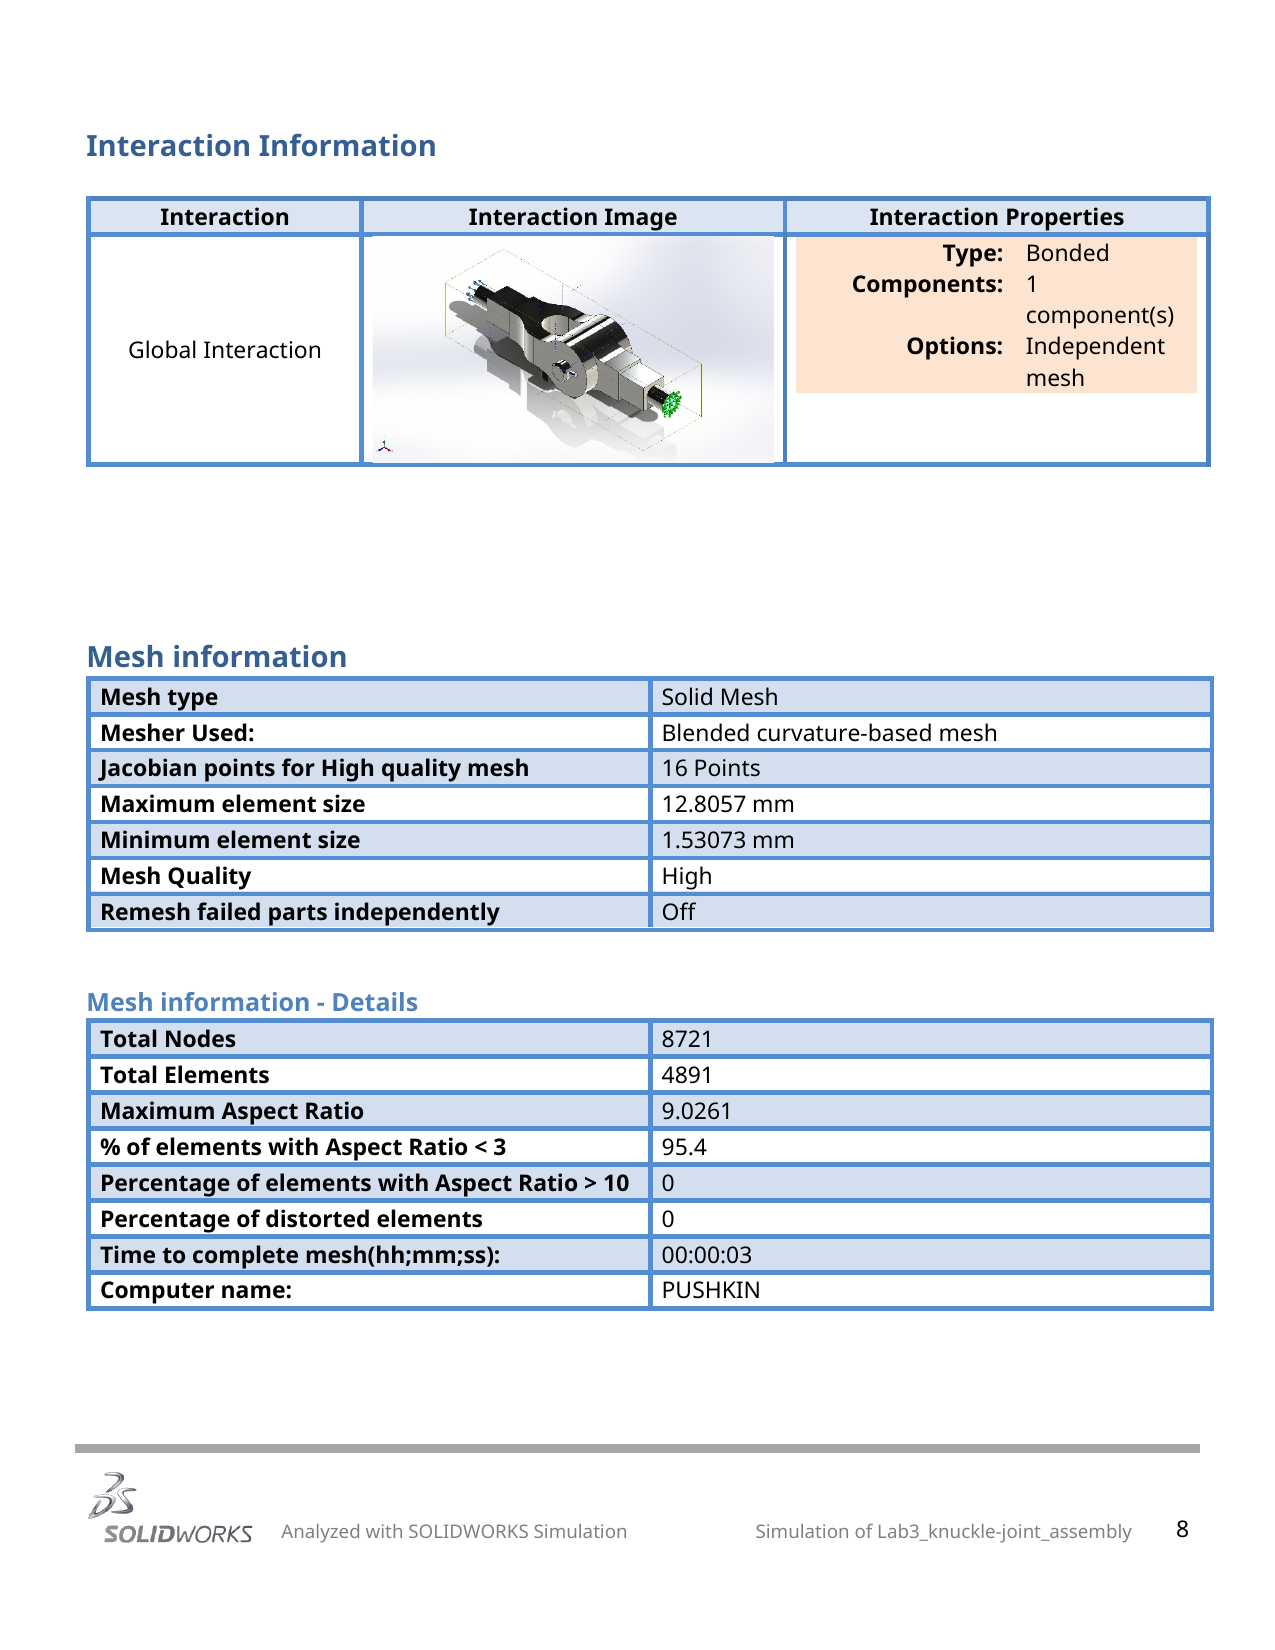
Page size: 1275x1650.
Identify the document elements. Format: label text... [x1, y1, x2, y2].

picture [86, 1453, 254, 1544]
table_header Interaction Information [75, 75, 1222, 529]
picture [372, 236, 774, 463]
table_header Mesh information Mesh information - Details [75, 586, 1222, 1311]
